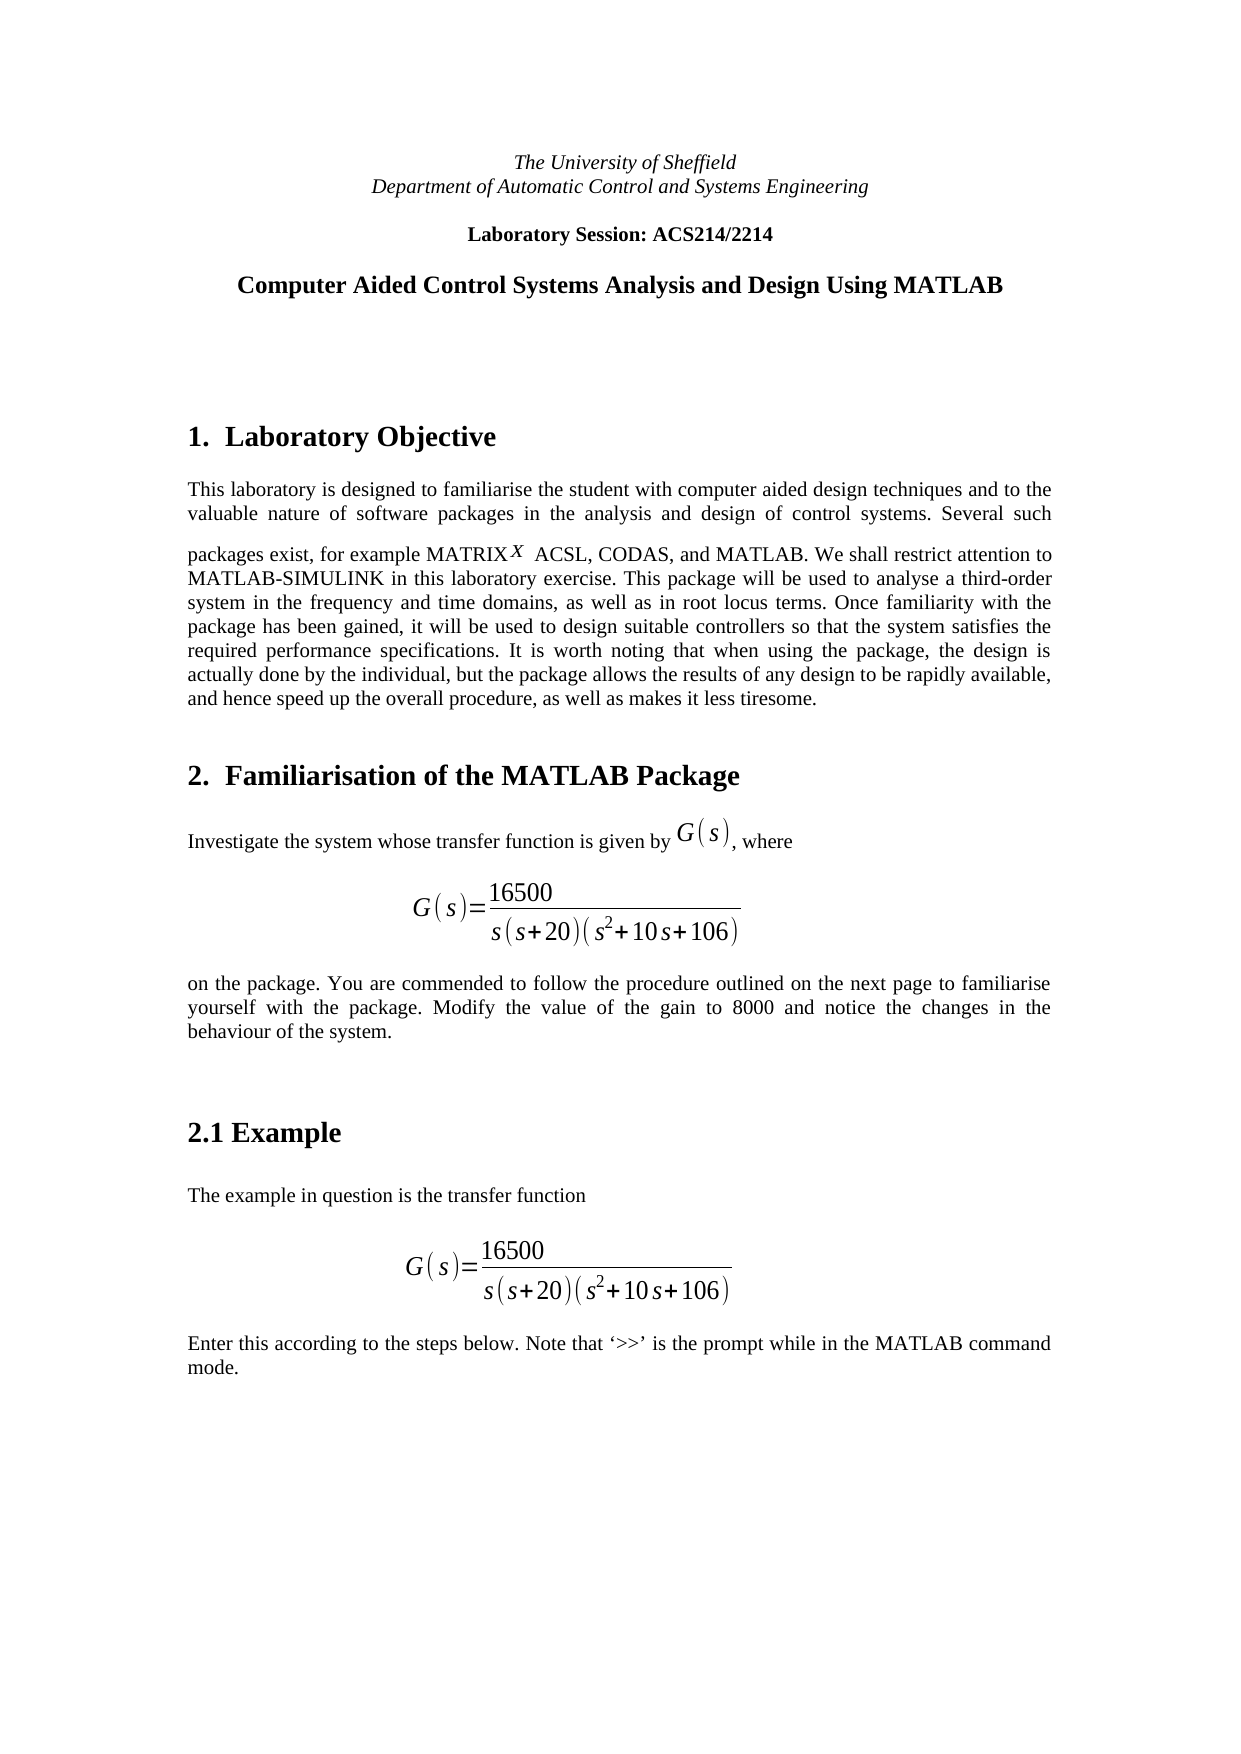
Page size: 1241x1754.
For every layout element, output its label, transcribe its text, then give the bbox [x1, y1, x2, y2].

text This laboratory is designed to familiarise the student with computer aided design techniques and to the valuable nature of software packages in the analysis and design of control systems. Several such packages exist, for example MATRIX ACSL, CODAS, and MATLAB. We shall restrict attention to MATLAB-SIMULINK in this laboratory exercise. This package will be used to analyse a third-order system in the frequency and time domains, as well as in root locus terms. Once familiarity with the package has been gained, it will be used to design suitable controllers so that the system satisfies the required performance specifications. It is worth noting that when using the package, the design is actually done by the individual, but the package allows the results of any design to be rapidly available, and hence speed up the overall procedure, as well as makes it less tiresome. [187, 477, 1053, 710]
text on the package. You are commended to follow the procedure outlined on the next page to familiarise yourself with the package. Modify the value of the gain to 8000 and notice the changes in the behaviour of the system. [187, 971, 1053, 1043]
text The example in question is the transfer function [187, 1183, 1053, 1207]
list Laboratory Objective [187, 419, 1053, 453]
text 2.1 Example [187, 1116, 1053, 1149]
subtitle The [412, 150, 1053, 174]
list Familiarisation of the MATLAB Package [187, 758, 1053, 792]
text Laboratory Session: ACS214/2214 [187, 222, 1053, 246]
text Computer Aided Control Systems Analysis and Design Using MATLAB [187, 270, 1053, 299]
text Enter this according to the steps below. Note that ‘>>’ is the prompt while in the MATLAB command mode. [187, 1331, 1053, 1379]
text Investigate the system whose transfer function is given by , where [187, 816, 1053, 853]
text Department of Automatic Control and Systems Engineering [187, 174, 1053, 198]
